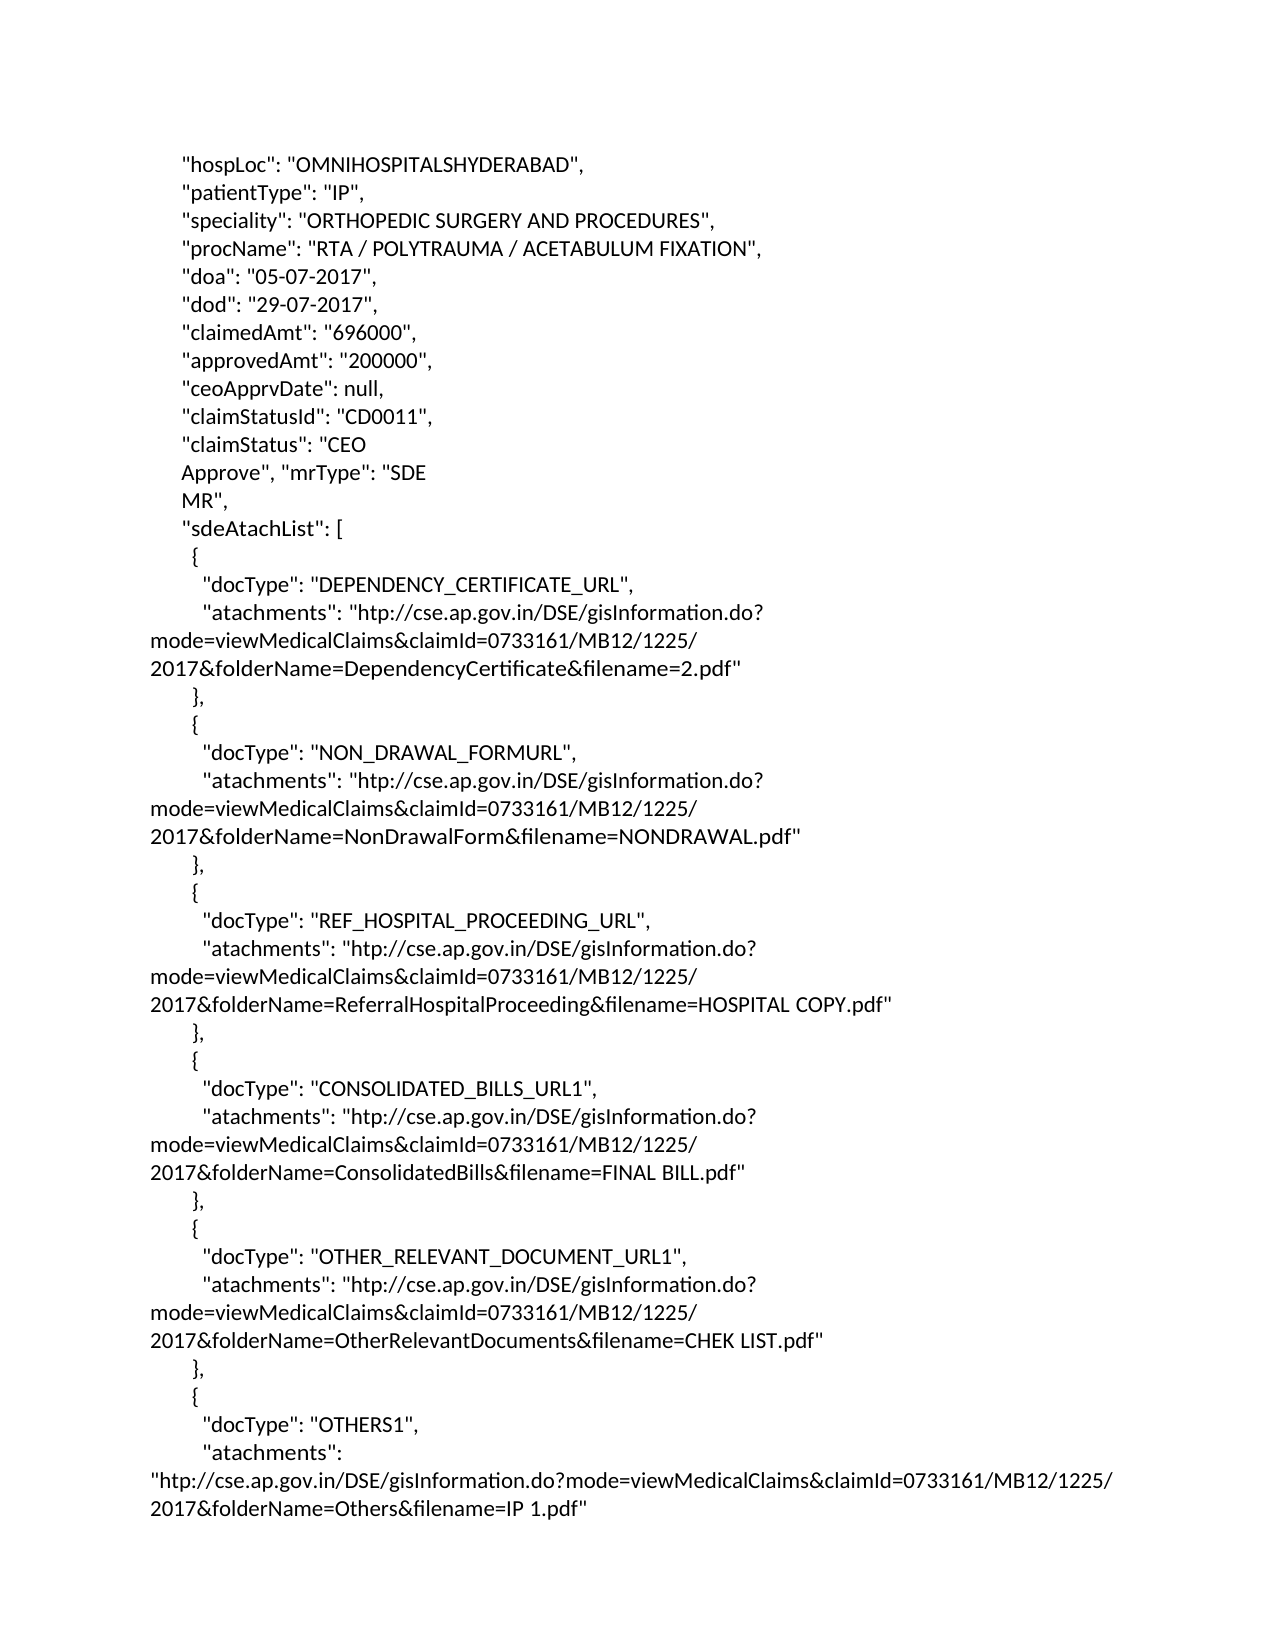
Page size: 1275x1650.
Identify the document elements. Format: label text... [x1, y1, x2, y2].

text "docType": "OTHER_RELEVANT_DOCUMENT_URL1", [202, 1242, 1137, 1270]
text "docType": "REF_HOSPITAL_PROCEEDING_URL", [202, 906, 1137, 934]
text { [192, 710, 1137, 738]
text { [192, 1046, 1137, 1074]
text "speciality": "ORTHOPEDIC SURGERY AND PROCEDURES", "procName": "RTA / POLYTRAUMA / ACETABULUM FIXATION", "doa": "05-07-2017", [181, 206, 812, 290]
text "claimedAmt": "696000", [181, 318, 1137, 346]
text { [192, 878, 1137, 906]
text "sdeAtachList": [ [181, 514, 1137, 542]
text "atachments": "htp://cse.ap.gov.in/DSE/gisInformation.do?mode=viewMedicalClaims&claimId=0733161/MB12/1225/ 2017&folderName=NonDrawalForm&filename=NONDRAWAL.pdf" [150, 766, 1117, 850]
text }, [192, 1186, 1137, 1214]
text "atachments": "htp://cse.ap.gov.in/DSE/gisInformation.do?mode=viewMedicalClaims&claimId=0733161/MB12/1225/ 2017&folderName=DependencyCertificate&filename=2.pdf" [150, 598, 1117, 682]
text "atachments": "htp://cse.ap.gov.in/DSE/gisInformation.do?mode=viewMedicalClaims&claimId=0733161/MB12/1225/ 2017&folderName=ConsolidatedBills&filename=FINAL BILL.pdf" [150, 1102, 1117, 1186]
text "docType": "OTHERS1", "atachments": [202, 1410, 421, 1466]
text "dod": "29-07-2017", [181, 290, 1137, 318]
text { [192, 542, 1137, 570]
text "hospLoc": "OMNIHOSPITALSHYDERABAD", [181, 150, 1137, 178]
text }, [192, 682, 1137, 710]
text "docType": "CONSOLIDATED_BILLS_URL1", [202, 1074, 1137, 1102]
text }, [192, 850, 1137, 878]
text "atachments": "htp://cse.ap.gov.in/DSE/gisInformation.do?mode=viewMedicalClaims&claimId=0733161/MB12/1225/ 2017&folderName=ReferralHospitalProceeding&filename=HOSPITAL COPY.pdf" [150, 934, 1117, 1018]
text }, [192, 1018, 1137, 1046]
text "patientType": "IP", [181, 178, 1137, 206]
text "approvedAmt": "200000", "ceoApprvDate": null, "claimStatusId": "CD0011", "claimStatus": "CEO Approve", "mrType": "SDE MR", [181, 346, 465, 514]
text { [192, 1382, 1137, 1410]
text { [192, 1214, 1137, 1242]
text "docType": "NON_DRAWAL_FORMURL", [202, 738, 1137, 766]
text "htp://cse.ap.gov.in/DSE/gisInformation.do?mode=viewMedicalClaims&claimId=0733161/MB12/1225/ 2017&folderName=Others&filename=IP 1.pdf" [150, 1466, 1117, 1522]
text "atachments": "htp://cse.ap.gov.in/DSE/gisInformation.do?mode=viewMedicalClaims&claimId=0733161/MB12/1225/ 2017&folderName=OtherRelevantDocuments&filename=CHEK LIST.pdf" [150, 1270, 1117, 1354]
text "docType": "DEPENDENCY_CERTIFICATE_URL", [202, 570, 1137, 598]
text }, [192, 1354, 1137, 1382]
